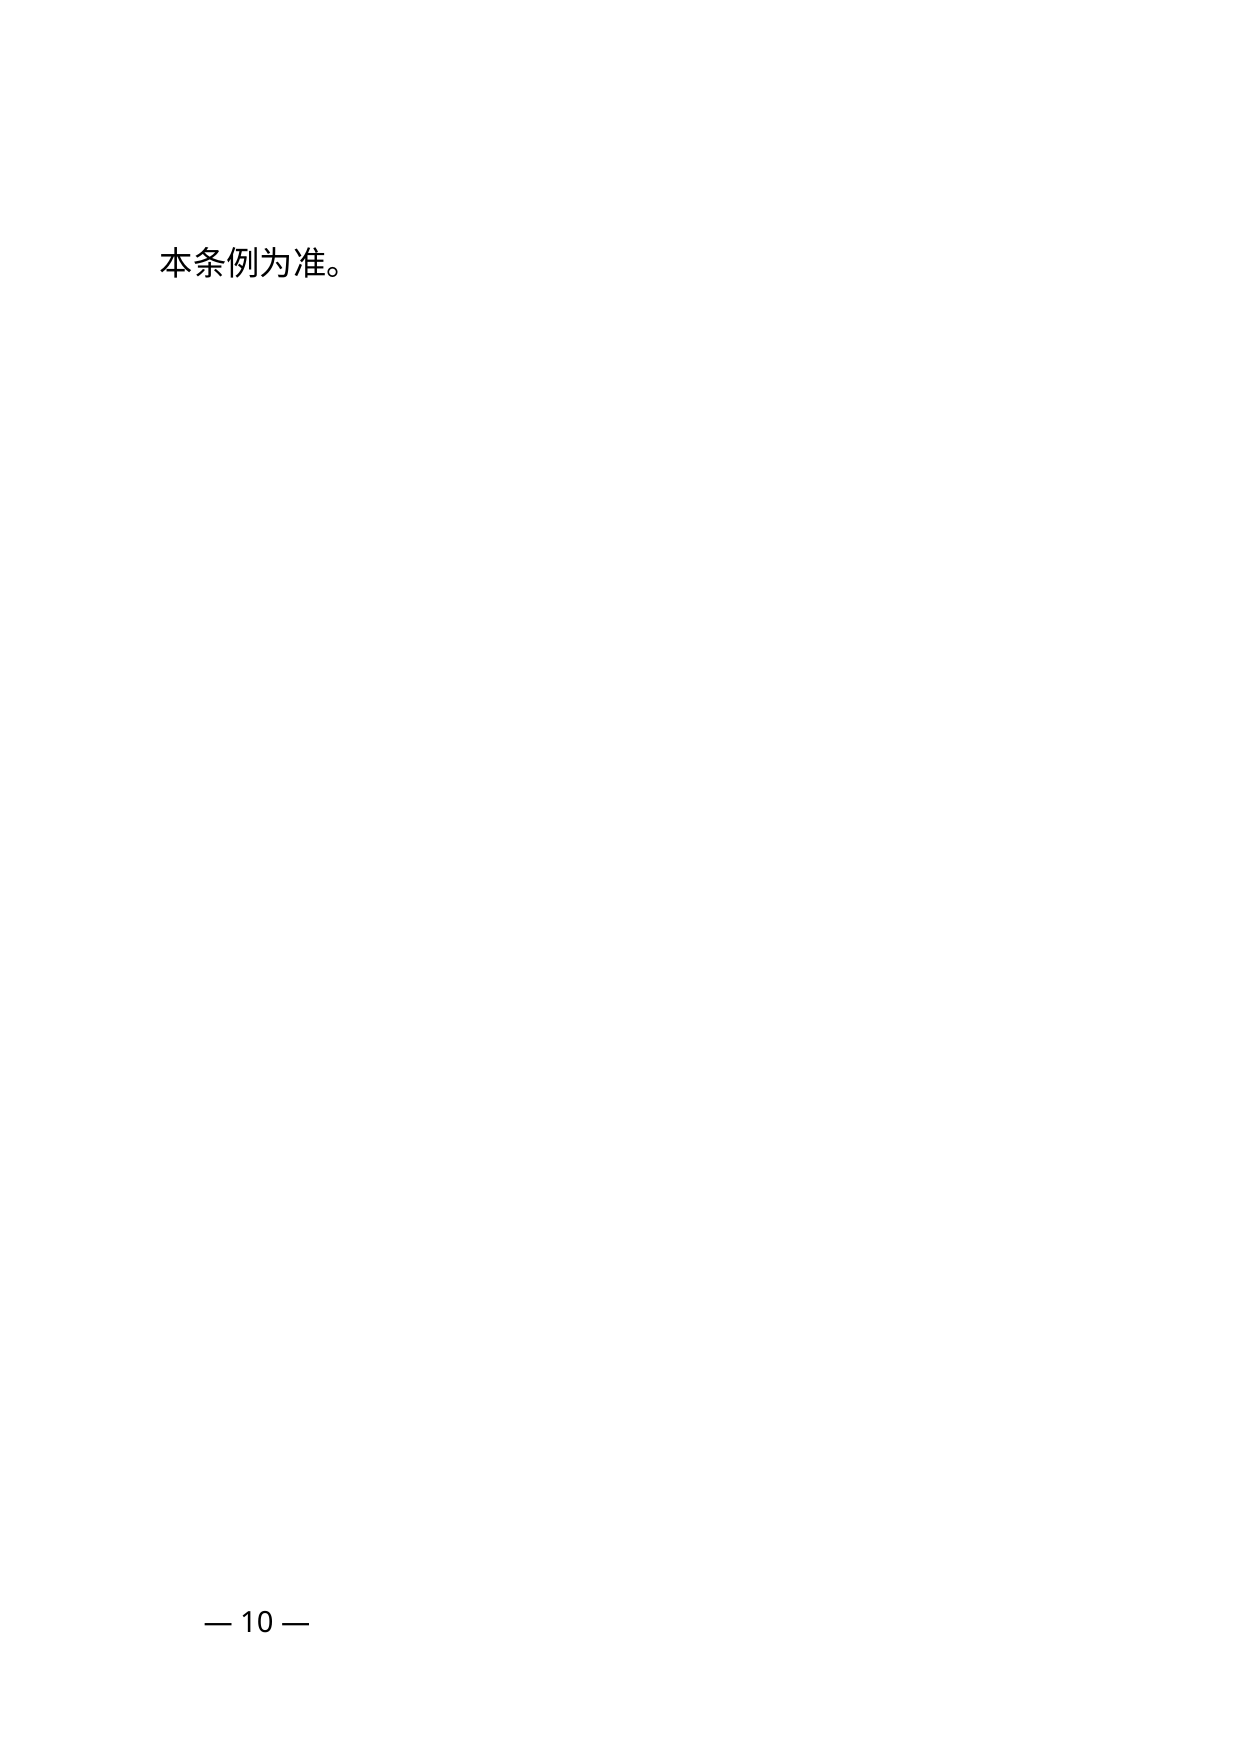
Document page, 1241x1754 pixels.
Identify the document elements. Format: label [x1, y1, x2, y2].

text [159, 224, 1081, 285]
